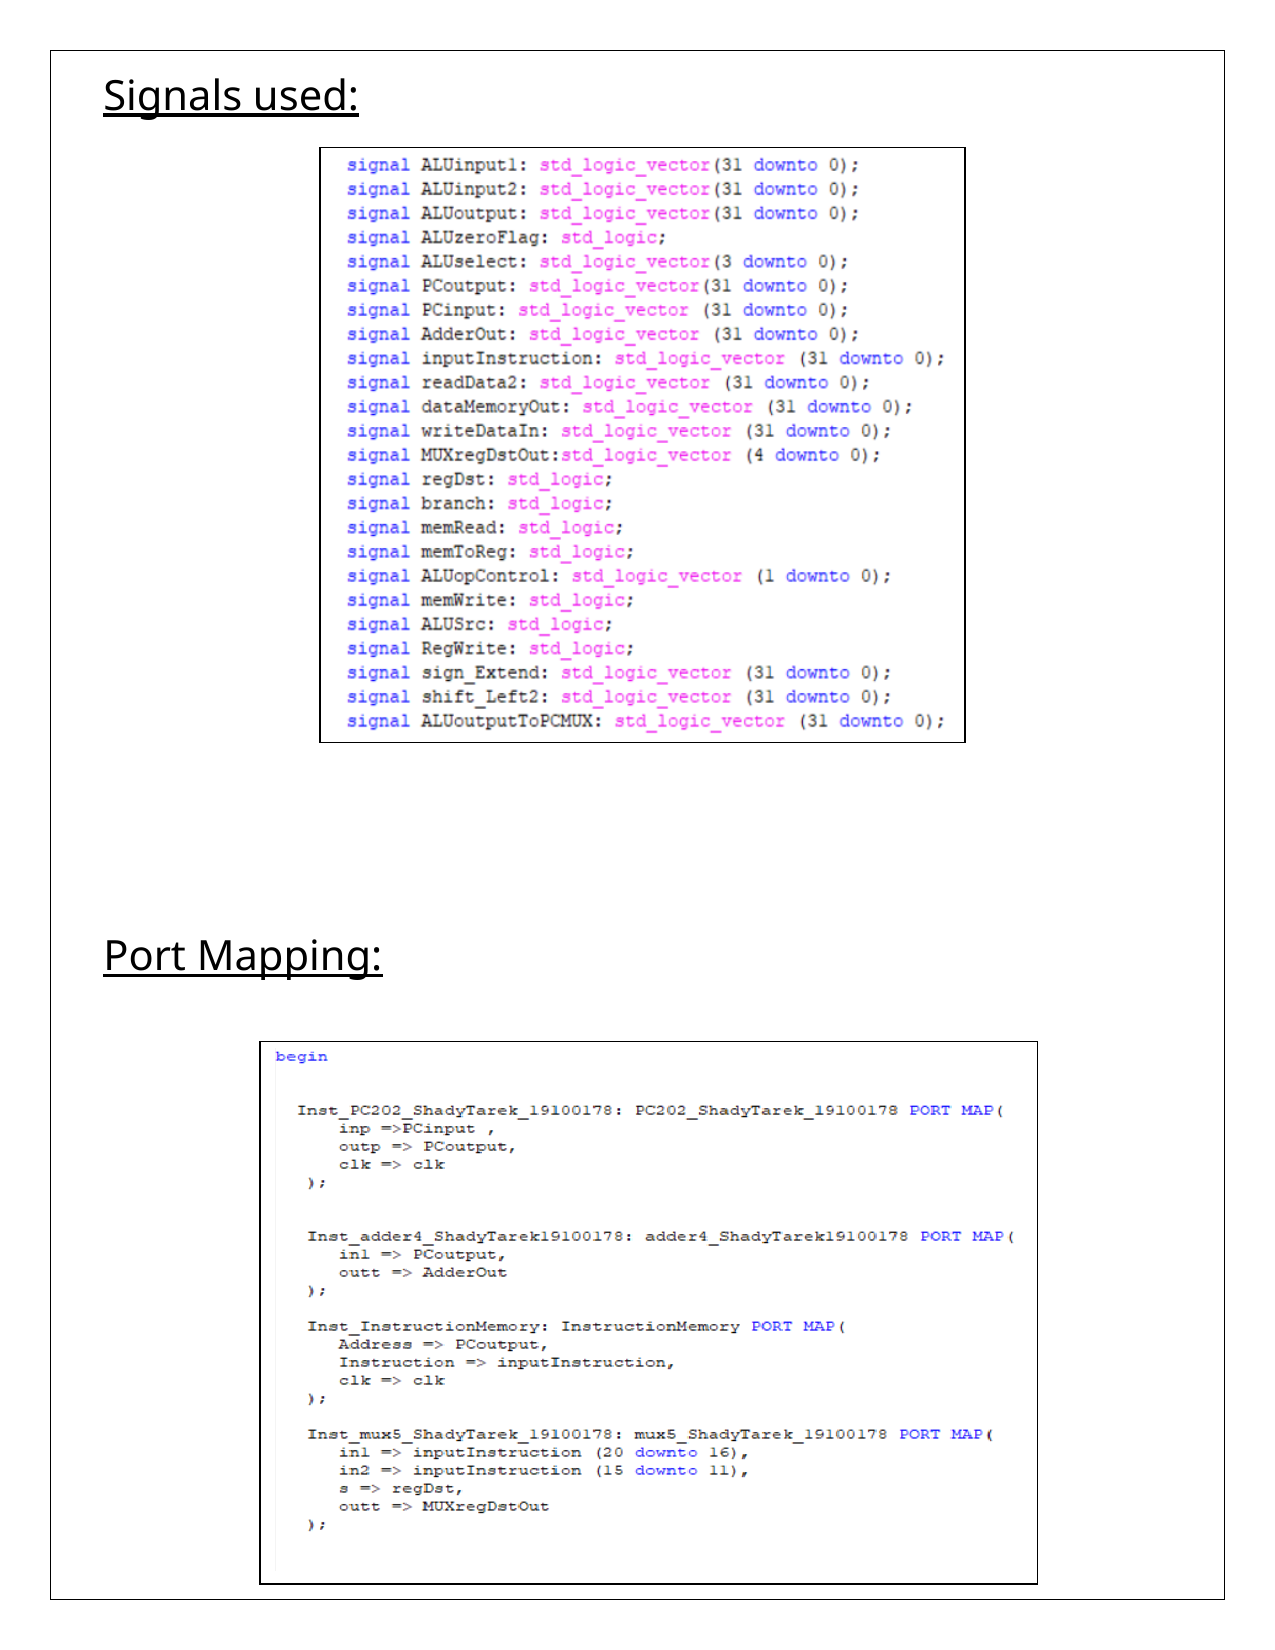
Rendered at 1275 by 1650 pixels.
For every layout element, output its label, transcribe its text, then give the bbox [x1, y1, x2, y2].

picture [335, 155, 952, 736]
text Signals used: [103, 66, 1125, 122]
text Port Mapping: [103, 926, 1125, 983]
picture [275, 1048, 1027, 1571]
